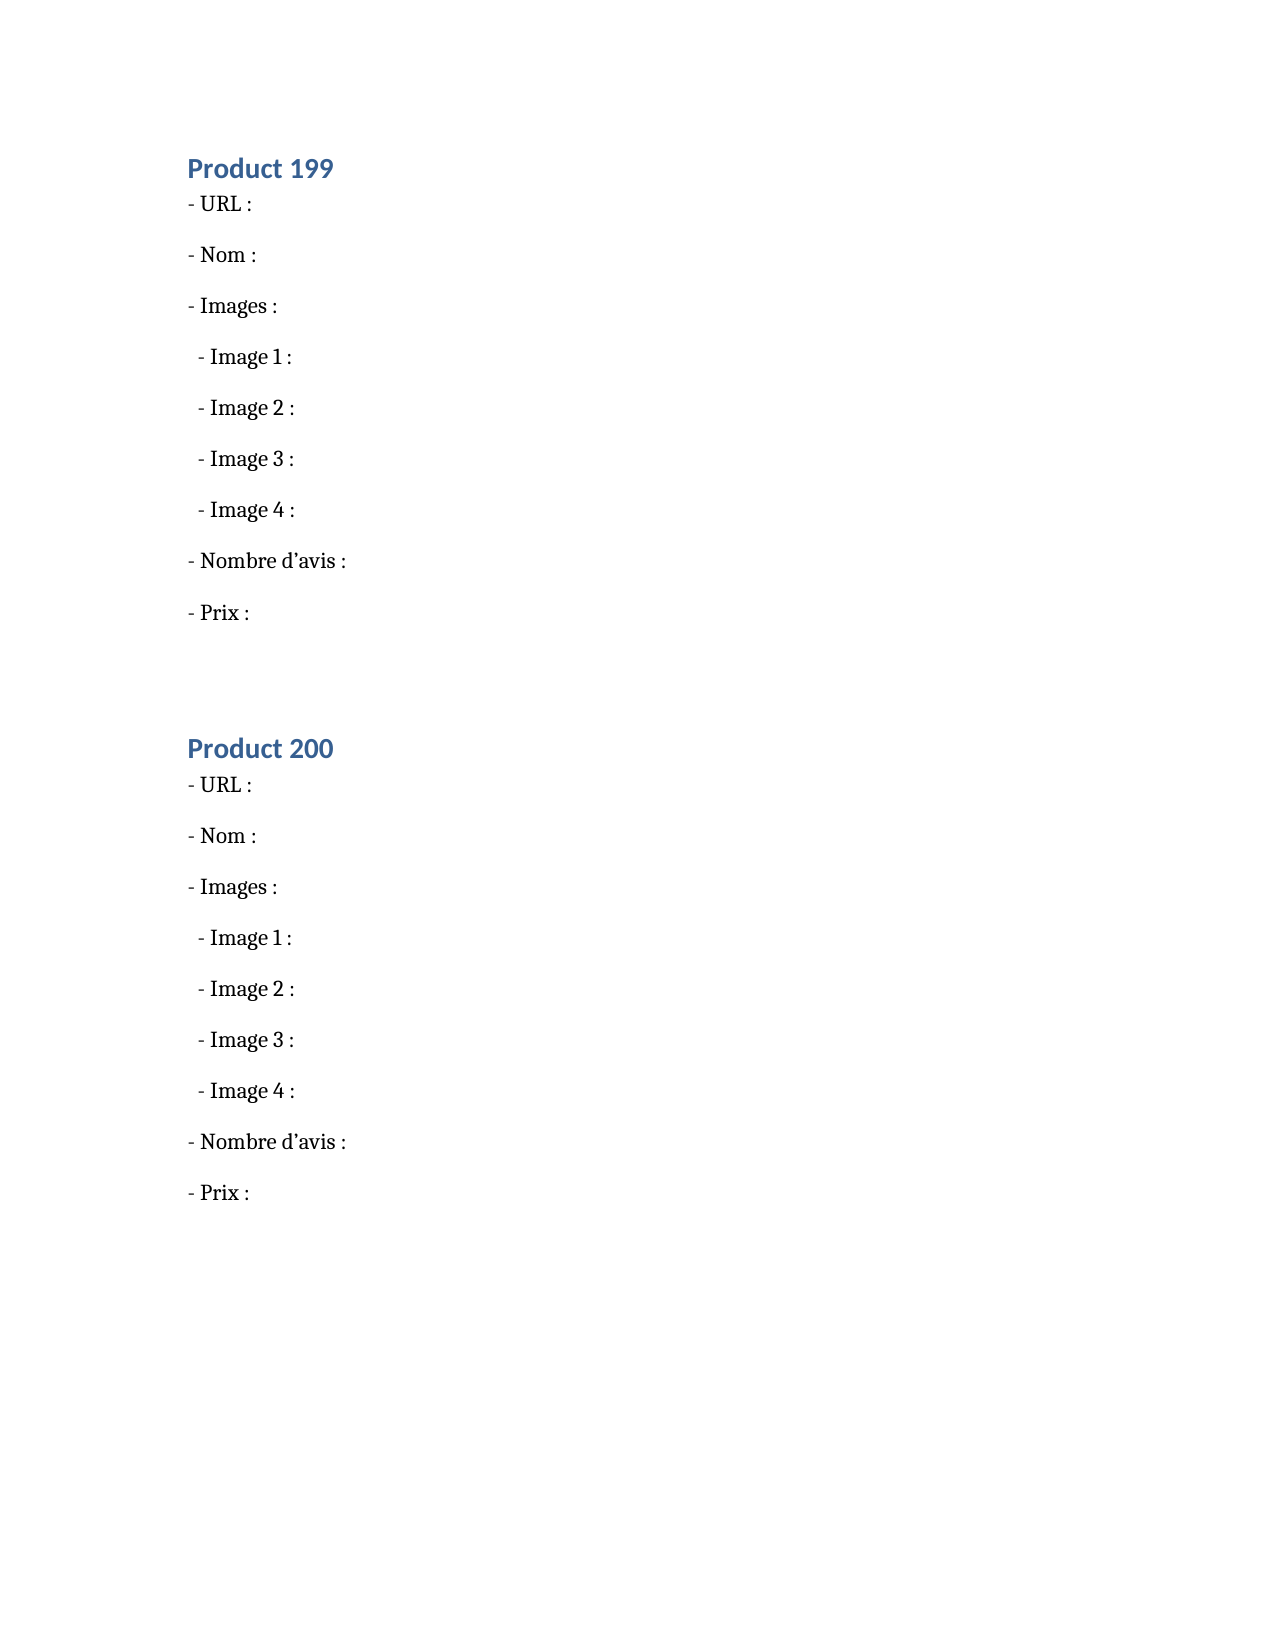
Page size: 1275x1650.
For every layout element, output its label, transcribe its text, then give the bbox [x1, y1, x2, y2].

text - Image 1 : [187, 344, 1087, 370]
text - Nombre d’avis : [187, 548, 1087, 574]
text - URL : [187, 771, 1087, 798]
subtitle Product 200 [187, 731, 1087, 766]
text - Image 1 : [187, 924, 1087, 951]
text - Nom : [187, 822, 1087, 849]
text - Image 3 : [187, 1027, 1087, 1053]
text - Images : [187, 293, 1087, 319]
text - Nombre d’avis : [187, 1129, 1087, 1155]
text - Image 3 : [187, 446, 1087, 472]
text - Prix : [187, 599, 1087, 626]
text - Image 2 : [187, 976, 1087, 1002]
text - Prix : [187, 1180, 1087, 1206]
text - Image 2 : [187, 395, 1087, 421]
subtitle Product 199 [187, 150, 1087, 186]
text - Nom : [187, 242, 1087, 268]
text - URL : [187, 191, 1087, 217]
text - Image 4 : [187, 497, 1087, 523]
text - Images : [187, 873, 1087, 900]
text - Image 4 : [187, 1078, 1087, 1104]
